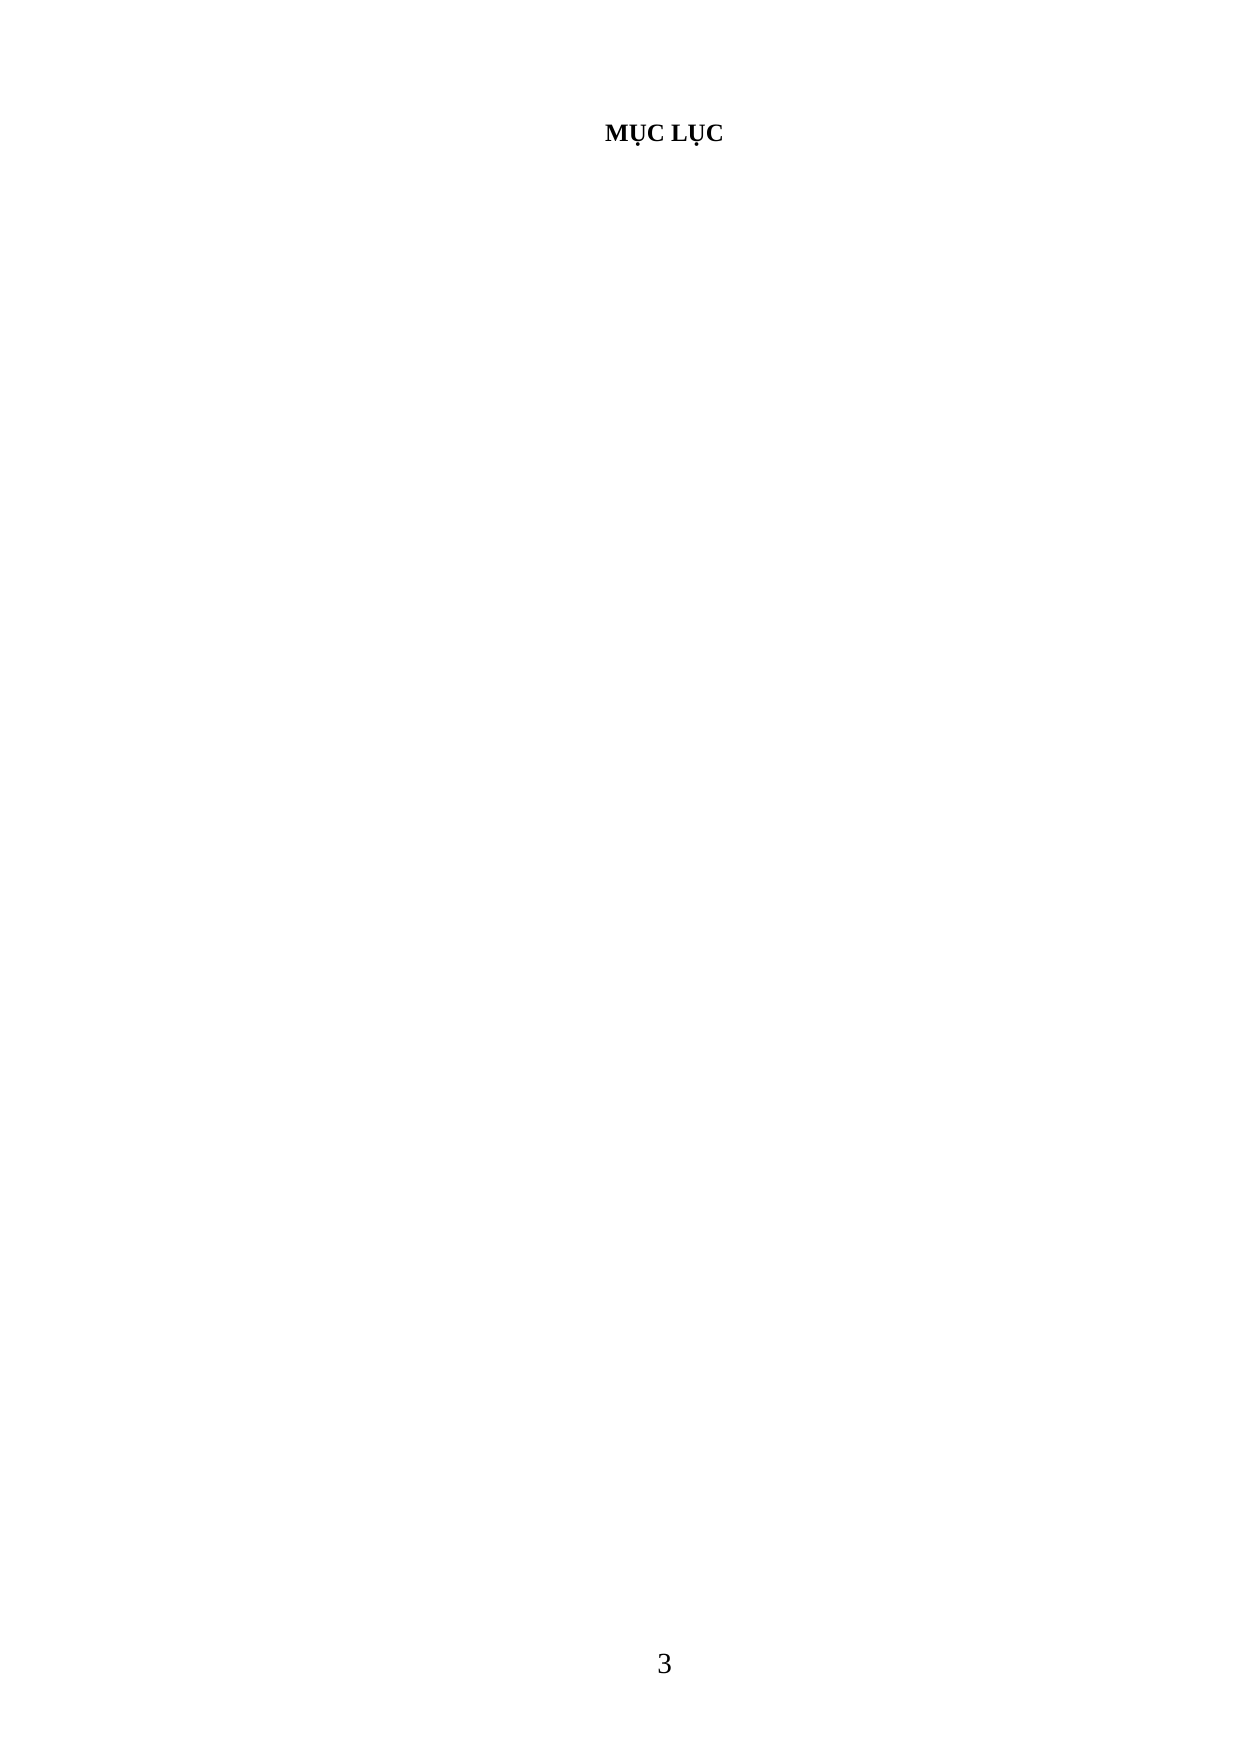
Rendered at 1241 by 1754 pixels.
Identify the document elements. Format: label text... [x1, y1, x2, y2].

list MỤC LỤC [177, 118, 1152, 147]
